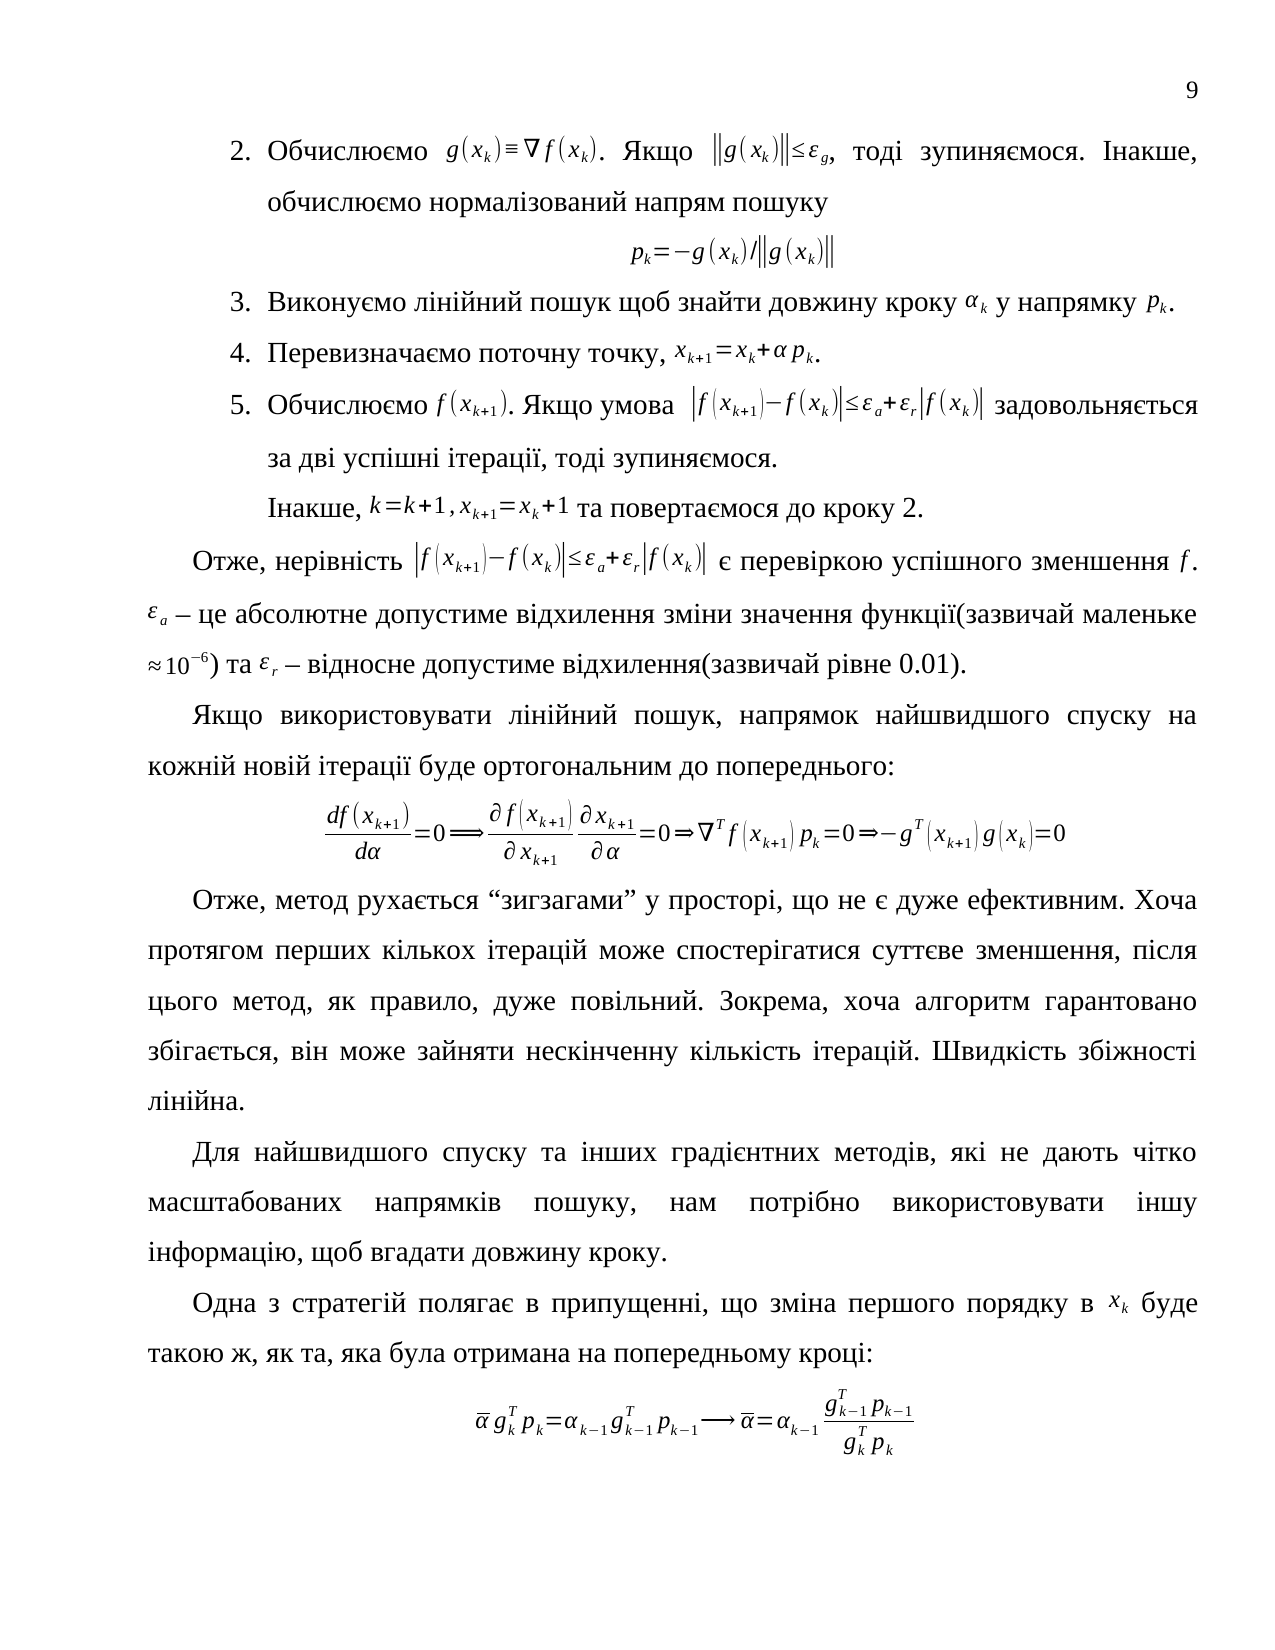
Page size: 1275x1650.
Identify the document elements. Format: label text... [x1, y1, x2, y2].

text Для найшвидшого спуску та інших градієнтних методів, які не дають чітко масштабованих напрямків пошуку, нам потрібно використовувати іншу інформацію, щоб вгадати довжину кроку. [148, 1134, 1198, 1268]
text Отже, нерівність є перевіркою успішного зменшення . – це абсолютне допустиме відхилення зміни значення функції(зазвичай маленьке ) та – відносне допустиме відхилення(зазвичай рівне 0.01). [148, 541, 1198, 681]
list Обчислюємо . Якщо умова задовольняється за дві успішні ітерації, тоді зупиняємося. [229, 385, 1198, 474]
text Якщо використовувати лінійний пошук, напрямок найшвидшого спуску на кожній новій ітерації буде ортогональним до попереднього: [148, 697, 1198, 781]
list Інакше, та повертаємося до кроку 2. [267, 490, 1198, 524]
list Перевизначаємо поточну точку, . [229, 335, 1198, 368]
text Одна з стратегій полягає в припущенні, що зміна першого порядку в буде такою ж, як та, яка була отримана на попередньому кроці: [148, 1285, 1198, 1368]
text Отже, метод рухається “зигзагами” у просторі, що не є дуже ефективним. Хоча протягом перших кількох ітерацій може спостерігатися суттєве зменшення, після цього метод, як правило, дуже повільний. Зокрема, хоча алгоритм гарантовано збігається, він може зайняти нескінченну кількість ітерацій. Швидкість збіжності лінійна. [148, 882, 1198, 1117]
list Виконуємо лінійний пошук щоб знайти довжину кроку у напрямку . [229, 284, 1198, 318]
list Обчислюємо . Якщо , тоді зупиняємося. Інакше, обчислюємо нормалізований напрям пошуку [229, 132, 1198, 218]
